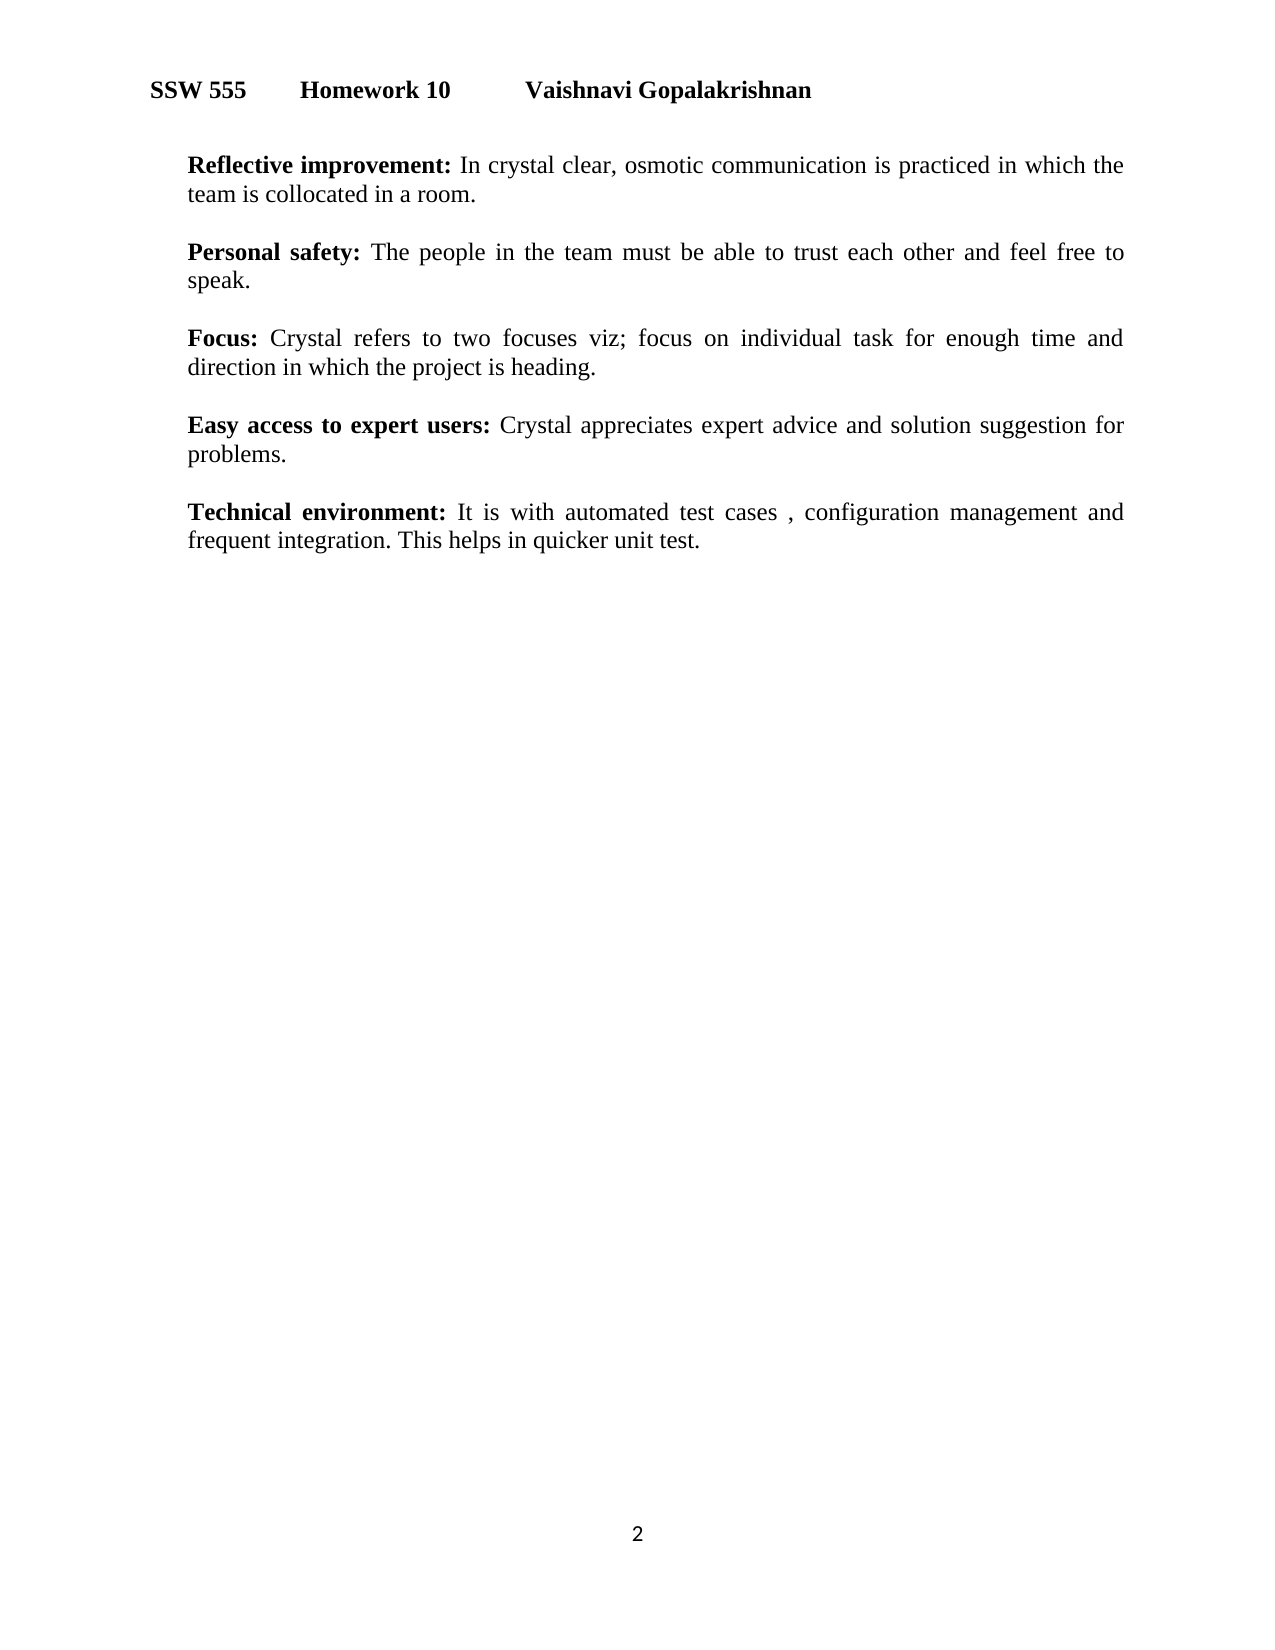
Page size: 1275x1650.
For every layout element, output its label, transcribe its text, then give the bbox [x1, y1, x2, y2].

text Easy access to expert users: Crystal appreciates expert advice and solution suggestion for problems. [187, 410, 1125, 467]
text Personal safety: The people in the team must be able to trust each other and feel free to speak. [187, 237, 1125, 294]
text Reflective improvement: In crystal clear, osmotic communication is practiced in which the team is collocated in a room. [187, 150, 1125, 207]
text Technical environment: It is with automated test cases , configuration management and frequent integration. This helps in quicker unit test. [187, 497, 1125, 554]
text Focus: Crystal refers to two focuses viz; focus on individual task for enough time and direction in which the project is heading. [187, 323, 1125, 381]
